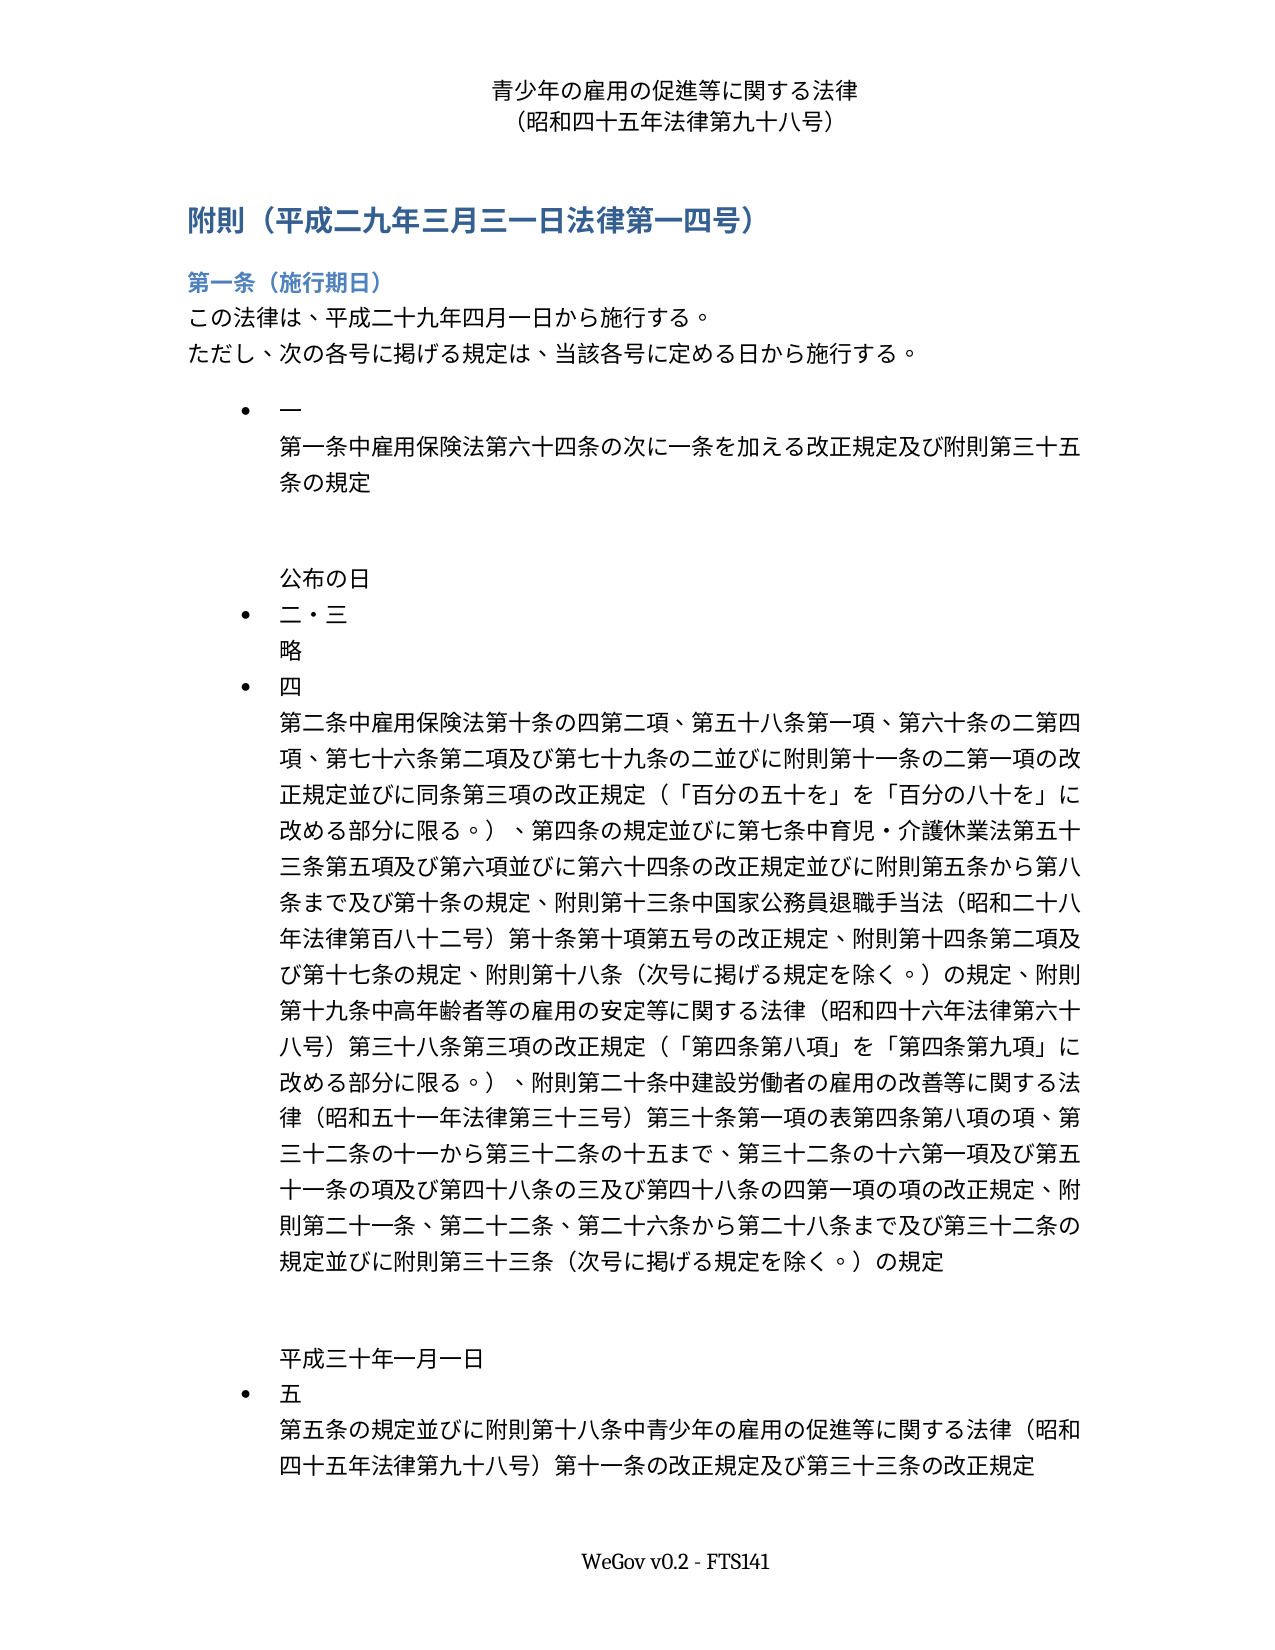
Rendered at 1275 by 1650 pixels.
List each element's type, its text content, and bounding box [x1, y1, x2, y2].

list 一 第一条中雇用保険法第六十四条の次に一条を加える改正規定及び附則第三十五条の規定 公布の日 [242, 395, 1087, 594]
text この法律は、平成二十九年四月一日から施行する。 ただし、次の各号に掲げる規定は、当該各号に定める日から施行する。 [187, 302, 1087, 369]
list 四 第二条中雇用保険法第十条の四第二項、第五十八条第一項、第六十条の二第四項、第七十六条第二項及び第七十九条の二並びに附則第十一条の二第一項の改正規定並びに同条第三項の改正規定（「百分の五十を」を「百分の八十を」に改める部分に限る。）、第四条の規定並びに第七条中育児・介護休業法第五十三条第五項及び第六項並びに第六十四条の改正規定並びに附則第五条から第八条まで及び第十条の規定、附則第十三条中国家公務員退職手当法（昭和二十八年法律第百八十二号）第十条第十項第五号の改正規定、附則第十四条第二項及び第十七条の規定、附則第十八条（次号に掲げる規定を除く。）の規定、附則第十九条中高年齢者等の雇用の安定等に関する法律（昭和四十六年法律第六十八号）第三十八条第三項の改正規定（「第四条第八項」を「第四条第九項」に改める部分に限る。）、附則第二十条中建設労働者の雇用の改善等に関する法律（昭和五十一年法律第三十三号）第三十条第一項の表第四条第八項の項、第三十二条の十一から第三十二条の十五まで、第三十二条の十六第一項及び第五十一条の項及び第四十八条の三及び第四十八条の四第一項の項の改正規定、附則第二十一条、第二十二条、第二十六条から第二十八条まで及び第三十二条の規定並びに附則第三十三条（次号に掲げる規定を除く。）の規定 平成三十年一月一日 [242, 671, 1087, 1374]
subtitle 附則（平成二九年三月三一日法律第一四号） [187, 200, 1087, 240]
subtitle 第一条（施行期日） [187, 266, 1087, 298]
list 二・三 略 [242, 599, 1087, 666]
